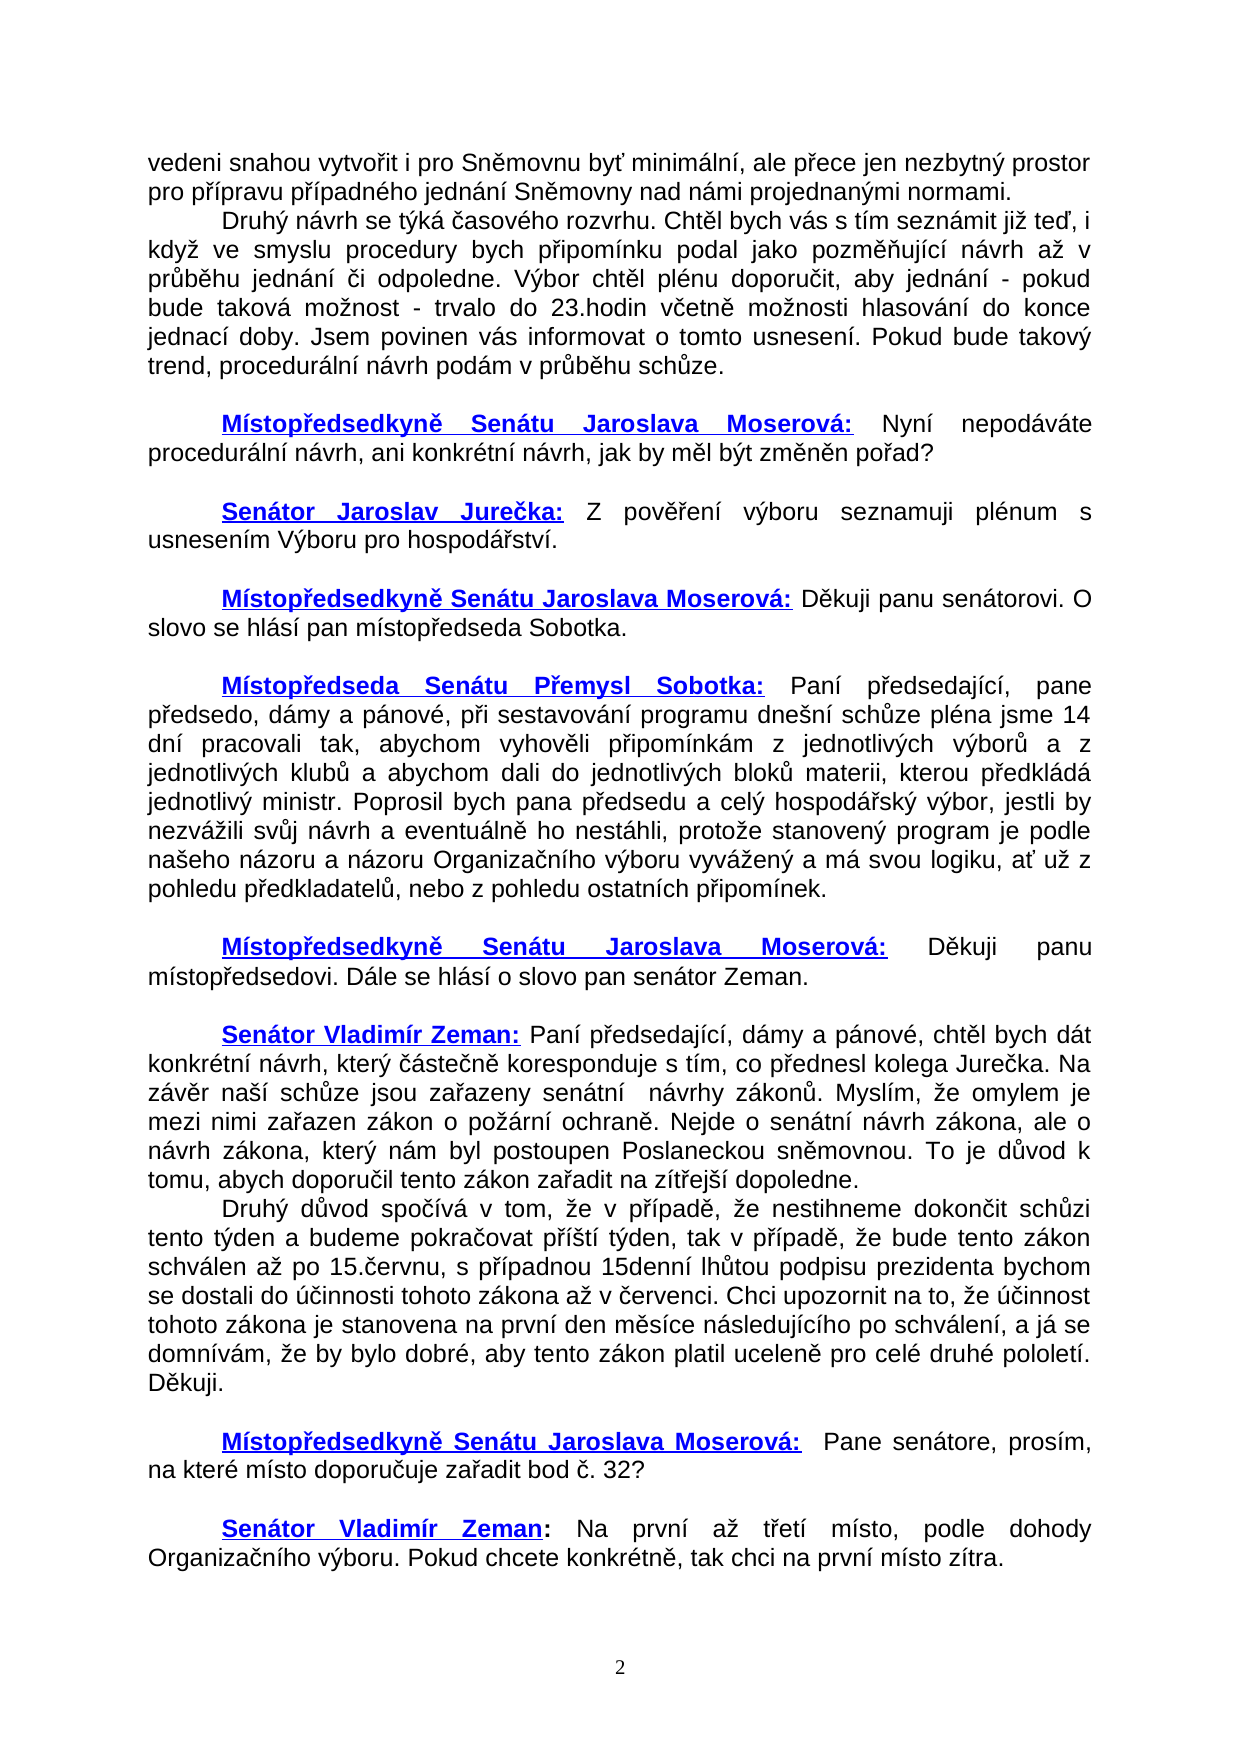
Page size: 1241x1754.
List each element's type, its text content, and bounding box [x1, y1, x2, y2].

text Senátor Vladimír Zeman: Paní předsedající, dámy a pánové, chtěl bych dát konkrétní návrh, který částečně koresponduje s tím, co přednesl kolega Jurečka. Na závěr naší schůze jsou zařazeny senátní návrhy zákonů. Myslím, že omylem je mezi nimi zařazen zákon o požární ochraně. Nejde o senátní návrh zákona, ale o návrh zákona, který nám byl postoupen Poslaneckou sněmovnou. To je důvod k tomu, abych doporučil tento zákon zařadit na zítřejší dopoledne. [148, 1019, 1093, 1194]
text Senátor Vladimír Zeman: Na první až třetí místo, podle dohody Organizačního výboru. Pokud chcete konkrétně, tak chci na první místo zítra. [148, 1513, 1093, 1572]
text Senátor Jaroslav Jurečka: Z pověření výboru seznamuji plénum s usnesením Výboru pro hospodářství. [148, 496, 1093, 554]
text Místopředsedkyně Senátu Jaroslava Moserová: Děkuji panu senátorovi. O slovo se hlásí pan místopředseda Sobotka. [148, 583, 1093, 642]
text Místopředsedkyně Senátu Jaroslava Moserová: Děkuji panu místopředsedovi. Dále se hlásí o slovo pan senátor Zeman. [148, 932, 1093, 990]
text Místopředsedkyně Senátu Jaroslava Moserová: Nyní nepodáváte procedurální návrh, ani konkrétní návrh, jak by měl být změněn pořad? [148, 409, 1093, 467]
text Místopředseda Senátu Přemysl Sobotka: Paní předsedající, pane předsedo, dámy a pánové, při sestavování programu dnešní schůze pléna jsme 14 dní pracovali tak, abychom vyhověli připomínkám z jednotlivých výborů a z jednotlivých klubů a abychom dali do jednotlivých bloků materii, kterou předkládá jednotlivý ministr. Poprosil bych pana předsedu a celý hospodářský výbor, jestli by nezvážili svůj návrh a eventuálně ho nestáhli, protože stanovený program je podle našeho názoru a názoru Organizačního výboru vyvážený a má svou logiku, ať už z pohledu předkladatelů, nebo z pohledu ostatních připomínek. [148, 671, 1093, 903]
text Druhý návrh se týká časového rozvrhu. Chtěl bych vás s tím seznámit již teď, i když ve smyslu procedury bych připomínku podal jako pozměňující návrh až v průběhu jednání či odpoledne. Výbor chtěl plénu doporučit, aby jednání - pokud bude taková možnost - trvalo do 23.hodin včetně možnosti hlasování do konce jednací doby. Jsem povinen vás informovat o tomto usnesení. Pokud bude takový trend, procedurální návrh podám v průběhu schůze. [148, 206, 1093, 380]
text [148, 148, 1093, 206]
text Druhý důvod spočívá v tom, že v případě, že nestihneme dokončit schůzi tento týden a budeme pokračovat příští týden, tak v případě, že bude tento zákon schválen až po 15.červnu, s případnou 15denní lhůtou podpisu prezidenta bychom se dostali do účinnosti tohoto zákona až v červenci. Chci upozornit na to, že účinnost tohoto zákona je stanovena na první den měsíce následujícího po schválení, a já se domnívám, že by bylo dobré, aby tento zákon platil uceleně pro celé druhé pololetí. Děkuji. [148, 1194, 1093, 1397]
text Místopředsedkyně Senátu Jaroslava Moserová: Pane senátore, prosím, na které místo doporučuje zařadit bod č. 32? [148, 1426, 1093, 1484]
